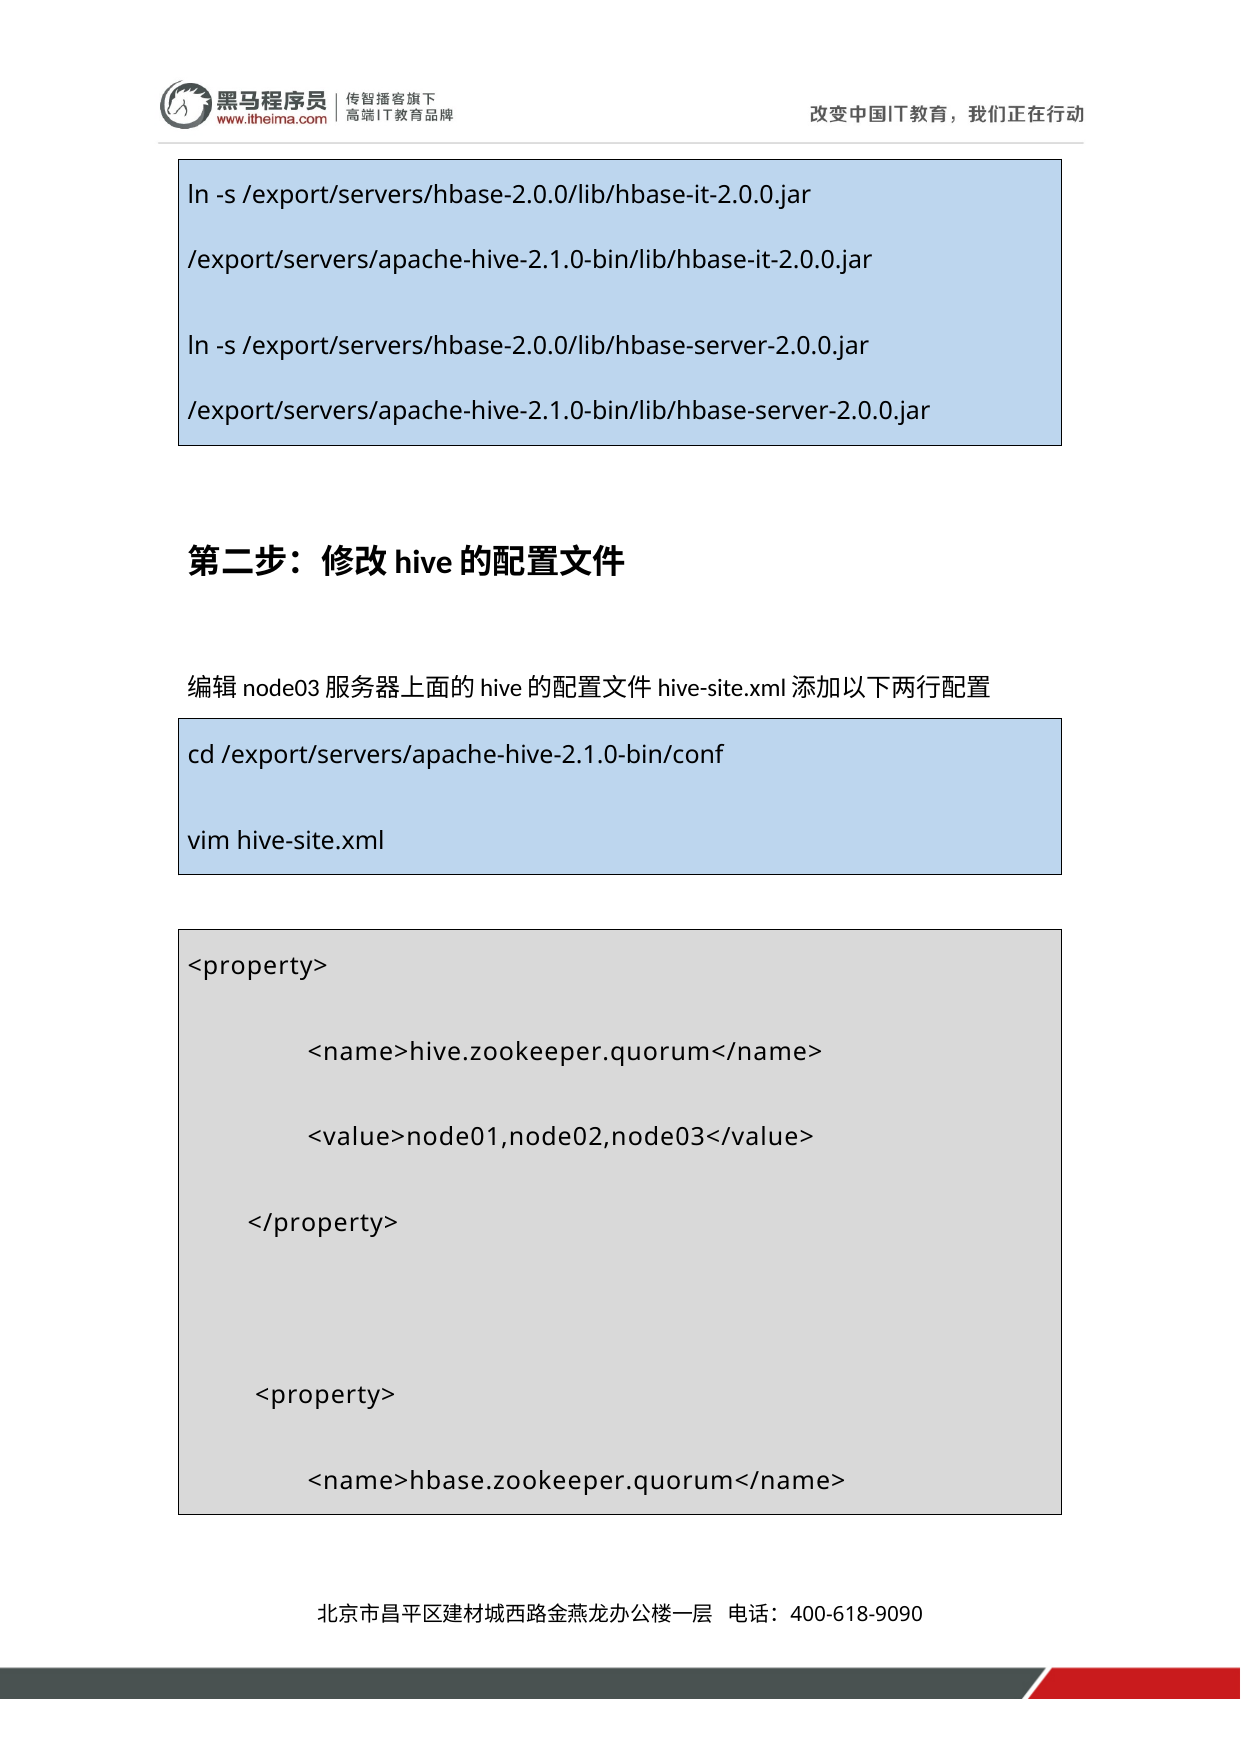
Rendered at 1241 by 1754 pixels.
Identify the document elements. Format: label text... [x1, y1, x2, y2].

picture [509, 1611, 522, 1620]
picture [890, 1608, 896, 1620]
text <name>hive.zookeeper.quorum</name> [179, 1014, 1061, 1083]
picture [835, 1613, 841, 1620]
text 编辑node03服务器上面的hive的配置文件hive-site.xml添加以下两行配置 [187, 653, 1053, 718]
picture [805, 1608, 811, 1620]
text cd /export/servers/apache-hive-2.1.0-bin/conf [179, 719, 1061, 786]
text vim hive-site.xml [179, 804, 1061, 874]
text <name>hbase.zookeeper.quorum</name> [179, 1444, 1061, 1514]
subtitle 第二步：修改hive的配置文件 [187, 526, 1053, 591]
picture [532, 1609, 540, 1614]
text </property> [179, 1186, 1061, 1254]
picture [793, 1608, 798, 1616]
text <property> [179, 930, 1061, 997]
picture [817, 1608, 823, 1620]
text ln -s /export/servers/hbase-2.0.0/lib/hbase-server-2.0.0.jar /export/servers/apache-hive-2.1.0-bin/lib/hbase-server-2.0.0.jar [179, 309, 1061, 445]
picture [914, 1608, 920, 1620]
picture [0, 1608, 1241, 1699]
text <value>node01,node02,node03</value> [179, 1100, 1061, 1168]
picture [66, 18, 1175, 150]
text <property> [179, 1358, 1061, 1426]
text ln -s /export/servers/hbase-2.0.0/lib/hbase-it-2.0.0.jar /export/servers/apache-hive-2.1.0-bin/lib/hbase-it-2.0.0.jar [179, 160, 1061, 292]
